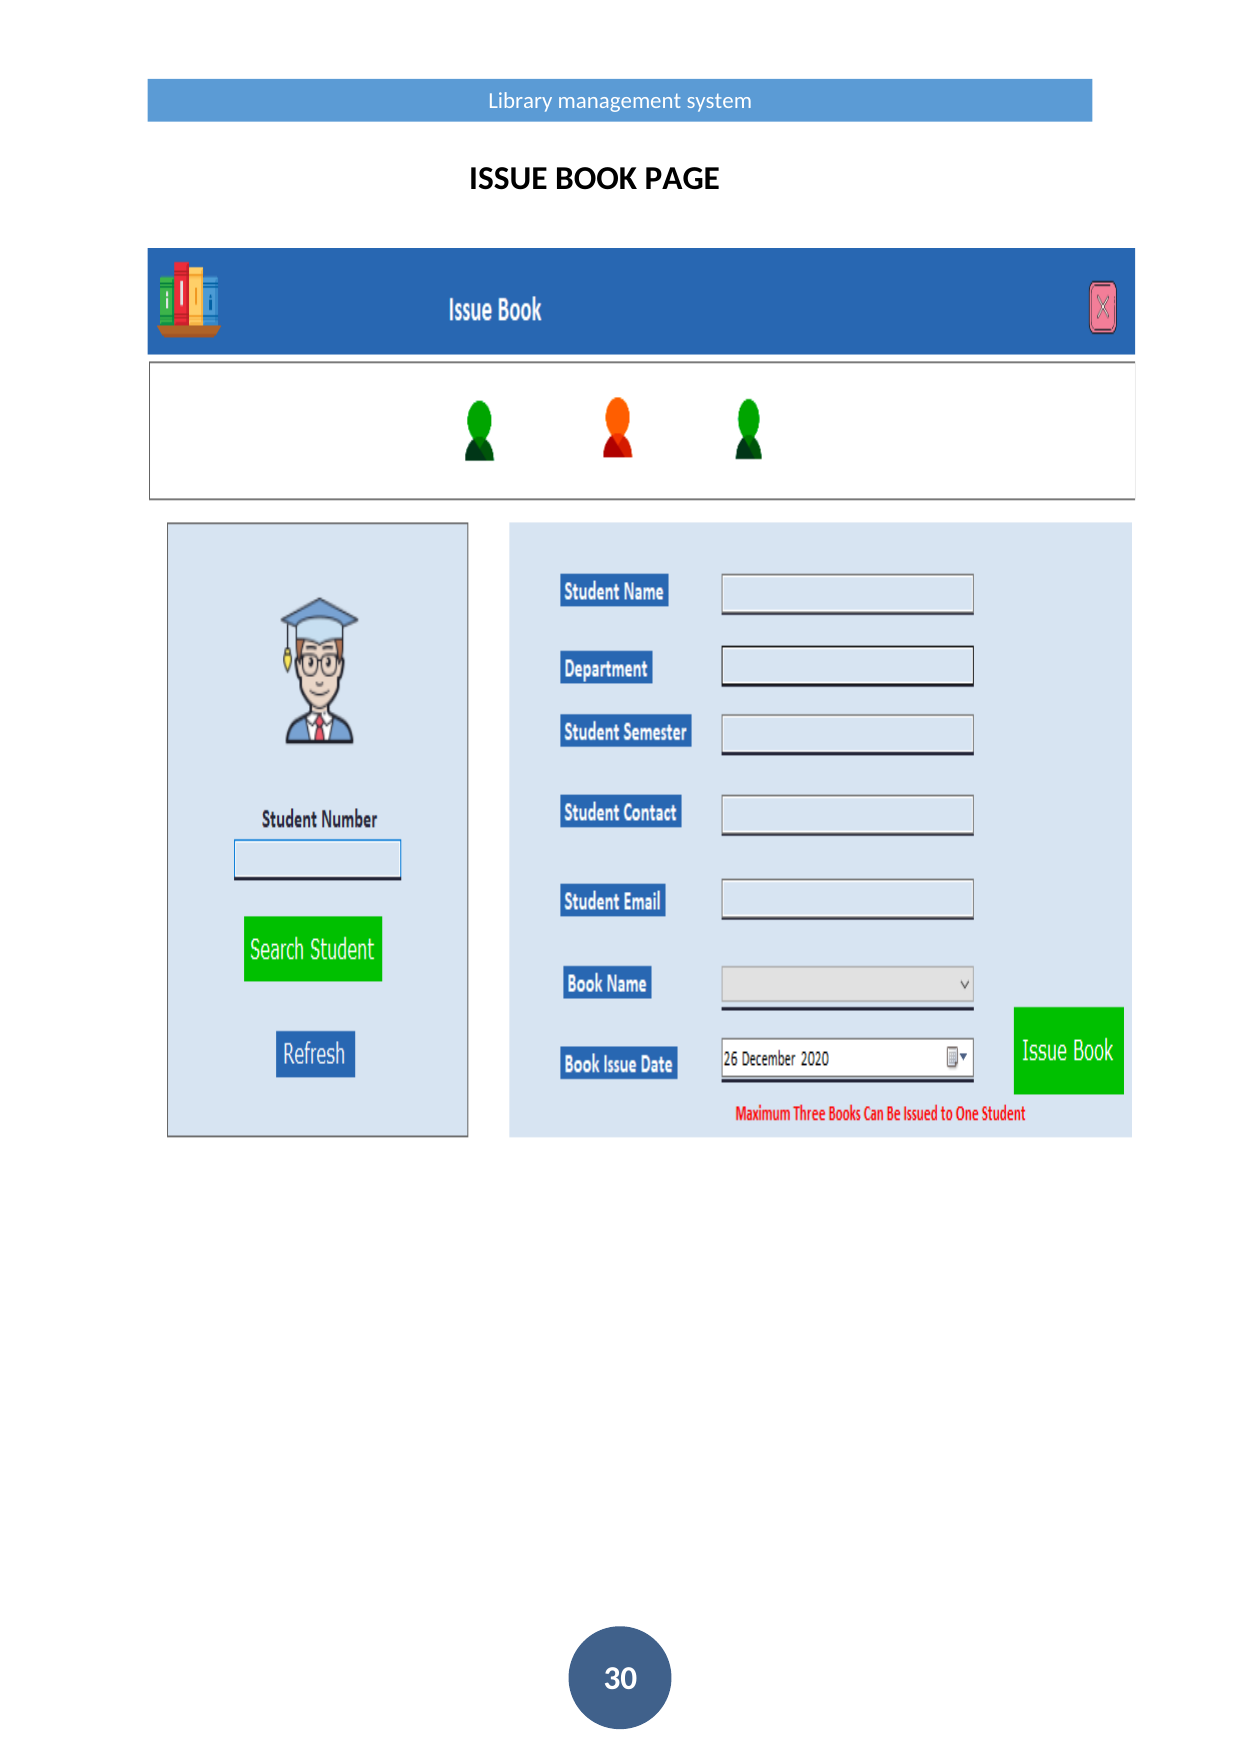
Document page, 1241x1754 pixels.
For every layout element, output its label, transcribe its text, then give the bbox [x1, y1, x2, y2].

subtitle ISSUE BOOK PAGE [221, 157, 1093, 198]
picture [147, 248, 1135, 1177]
